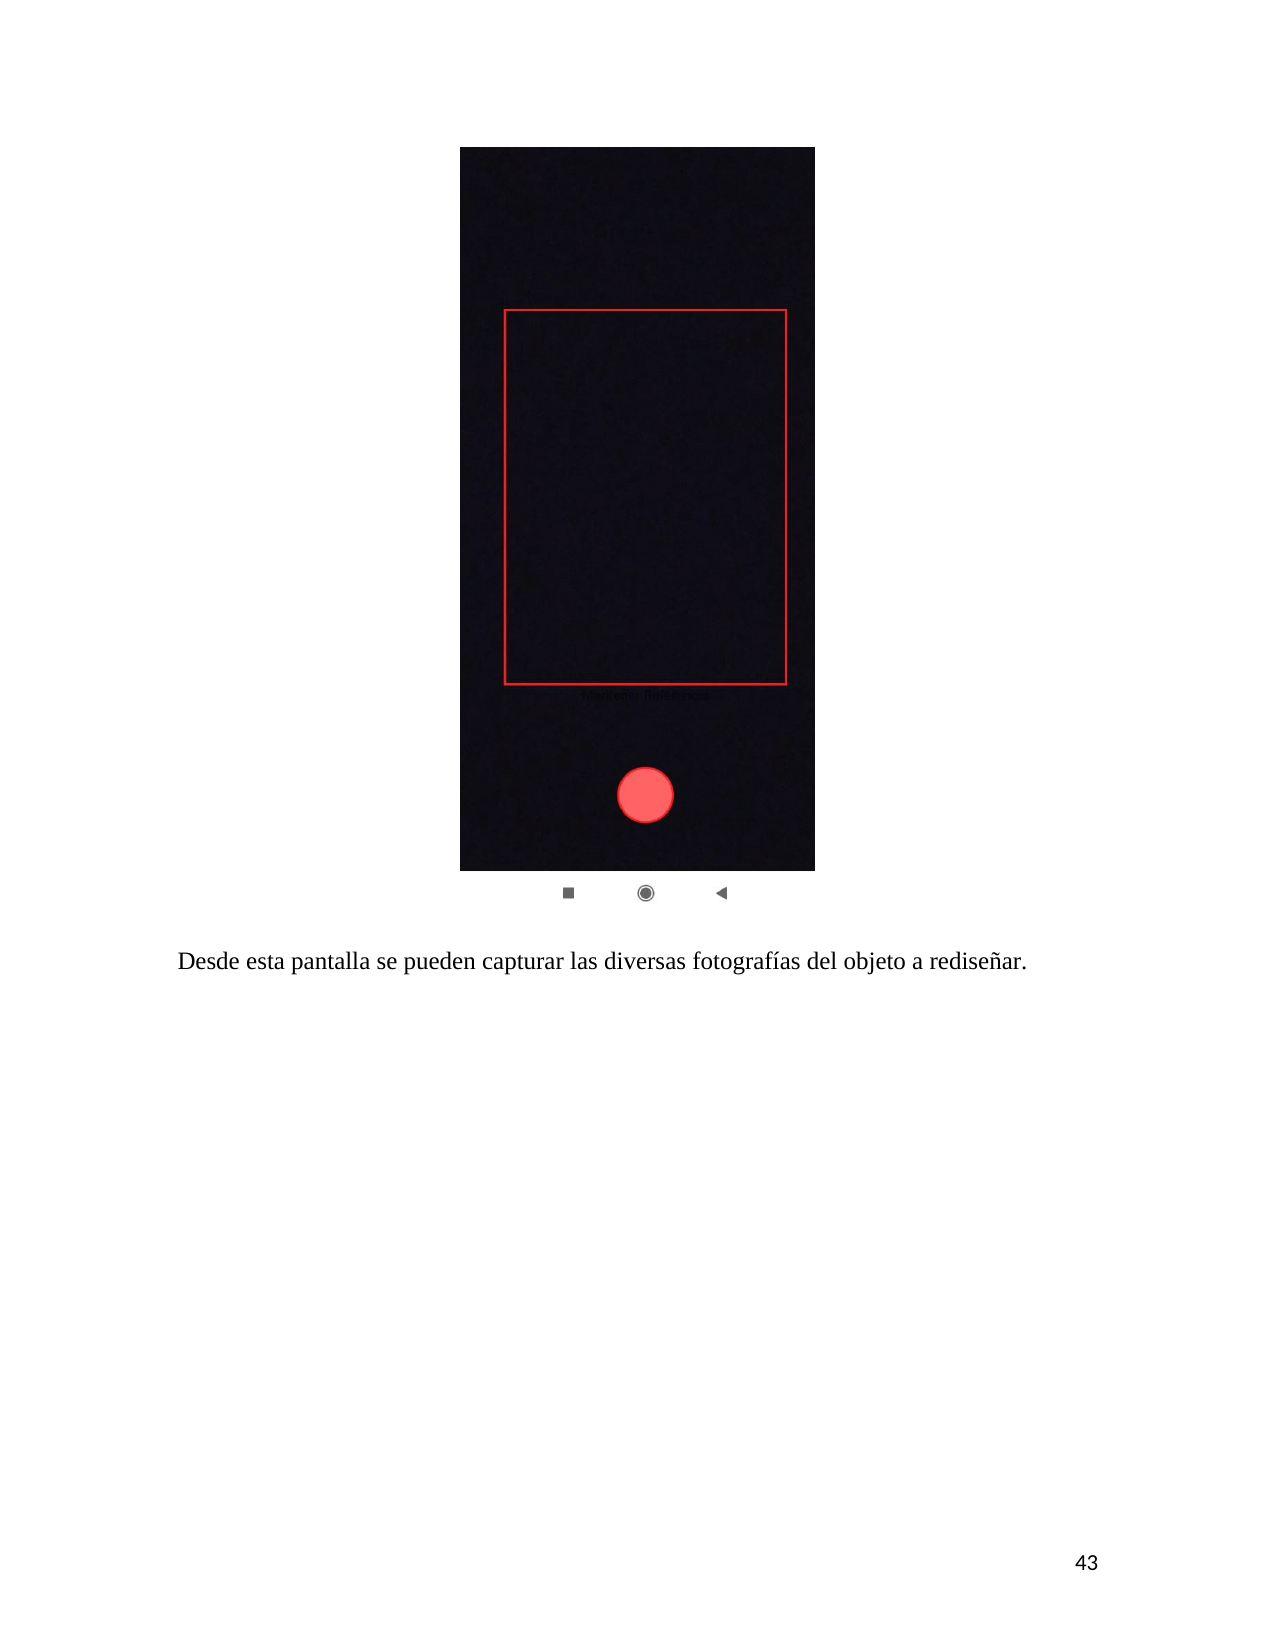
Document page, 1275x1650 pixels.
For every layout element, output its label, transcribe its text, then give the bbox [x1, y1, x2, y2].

text Desde esta pantalla se pueden capturar las diversas fotografías del objeto a rediseñar. [177, 946, 1098, 975]
picture [460, 147, 815, 915]
